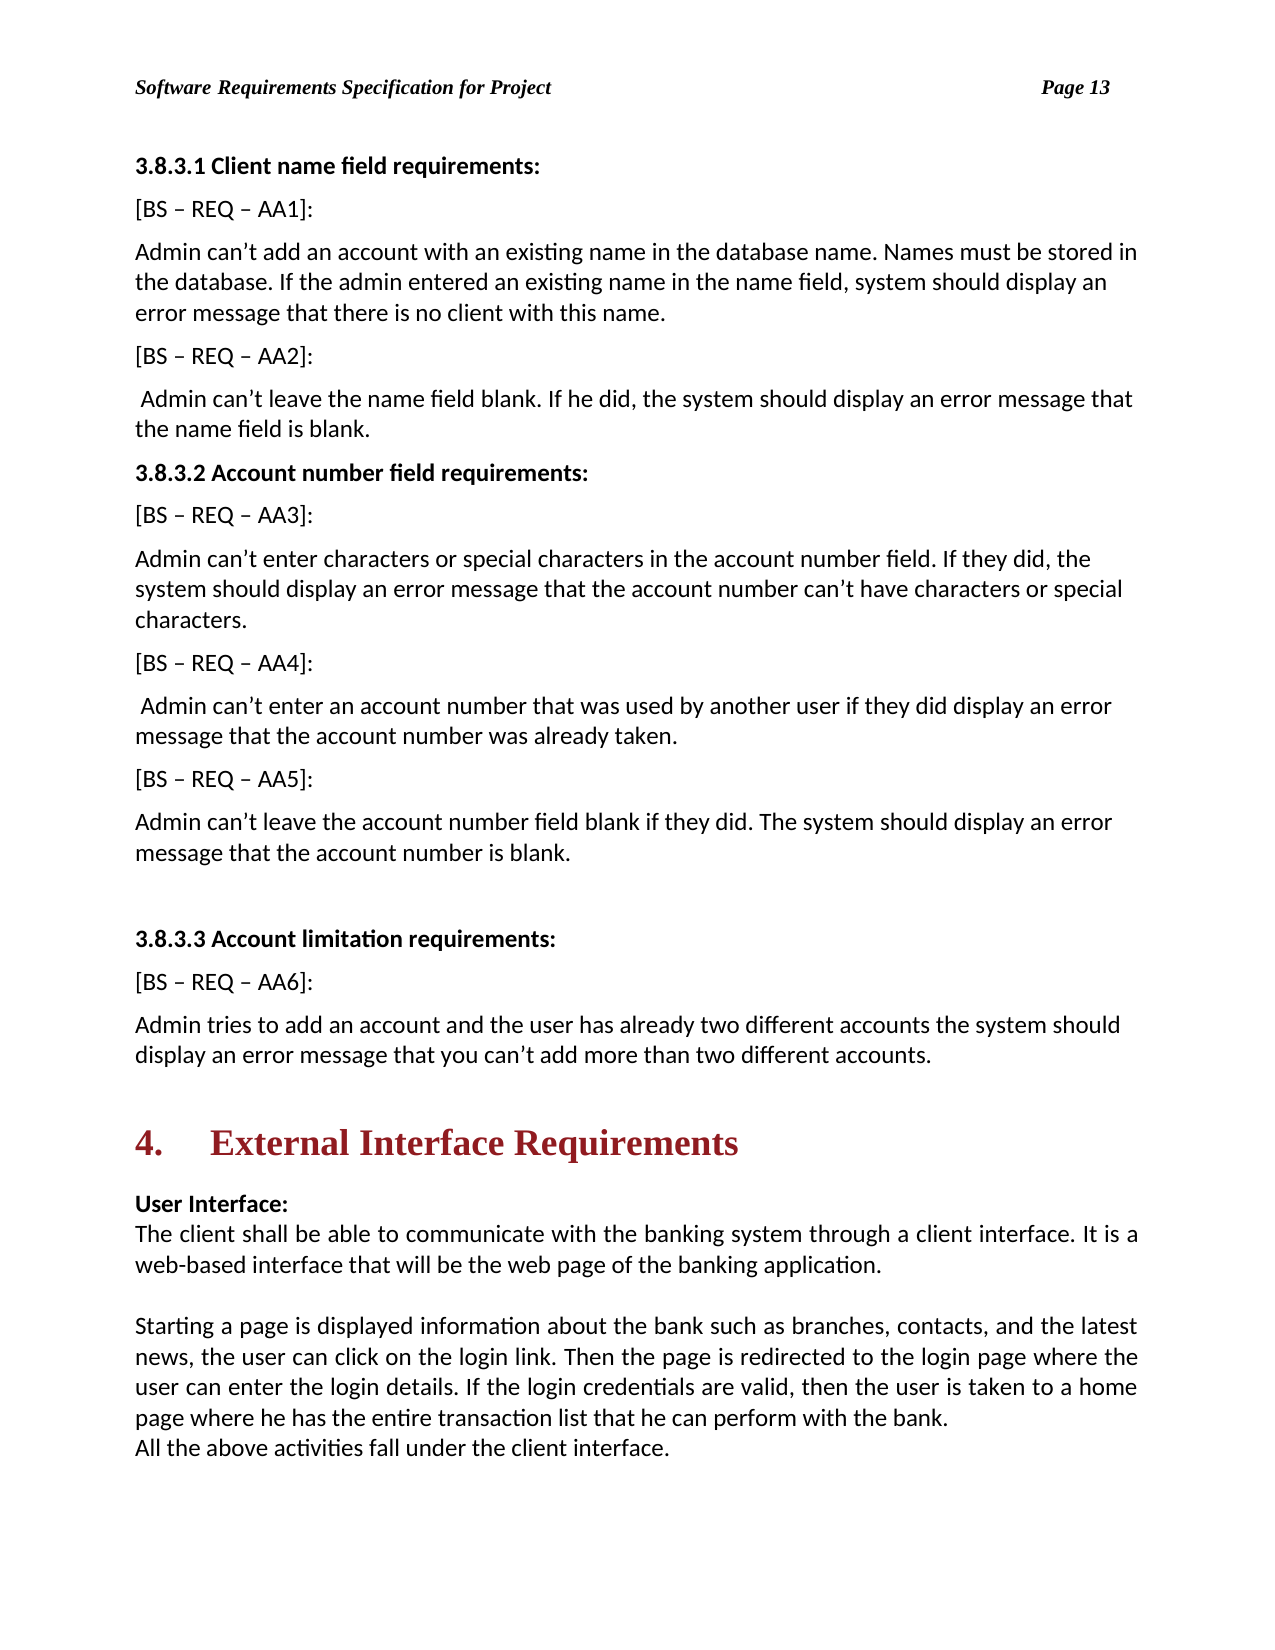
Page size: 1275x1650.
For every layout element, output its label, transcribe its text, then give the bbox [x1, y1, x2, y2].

text [BS – REQ – AA2]: [135, 340, 1140, 371]
text 3.8.3.3 Account limitation requirements: [135, 923, 1140, 953]
subtitle External Interface Requirements [135, 1120, 1140, 1163]
text Starting a page is displayed information about the bank such as branches, contacts, and the latest news, the user can click on the login link. Then the page is redirected to the login page where the user can enter the login details. If the login credentials are valid, then the user is taken to a home page where he has the entire transaction list that he can perform with the bank. [135, 1310, 1140, 1432]
text 3.8.3.1 Client name field requirements: [135, 150, 1140, 181]
text [BS – REQ – AA3]: [135, 500, 1140, 530]
text Admin can’t enter an account number that was used by another user if they did display an error message that the account number was already taken. [135, 690, 1140, 751]
text Admin can’t add an account with an existing name in the database name. Names must be stored in the database. If the admin entered an existing name in the name field, system should display an error message that there is no client with this name. [135, 236, 1140, 328]
text User Interface: [135, 1188, 1140, 1219]
text Admin can’t enter characters or special characters in the account number field. If they did, the system should display an error message that the account number can’t have characters or special characters. [135, 543, 1140, 634]
text [BS – REQ – AA6]: [135, 966, 1140, 996]
text 3.8.3.2 Account number field requirements: [135, 457, 1140, 487]
text [BS – REQ – AA1]: [135, 193, 1140, 223]
text Admin can’t leave the name field blank. If he did, the system should display an error message that the name field is blank. [135, 383, 1140, 444]
text [BS – REQ – AA5]: [135, 763, 1140, 794]
text The client shall be able to communicate with the banking system through a client interface. It is a web-based interface that will be the web page of the banking application. [135, 1219, 1140, 1280]
text Admin can’t leave the account number field blank if they did. The system should display an error message that the account number is blank. [135, 806, 1140, 867]
text [BS – REQ – AA4]: [135, 647, 1140, 677]
text All the above activities fall under the client interface. [135, 1432, 1140, 1463]
text Admin tries to add an account and the user has already two different accounts the system should display an error message that you can’t add more than two different accounts. [135, 1009, 1140, 1070]
